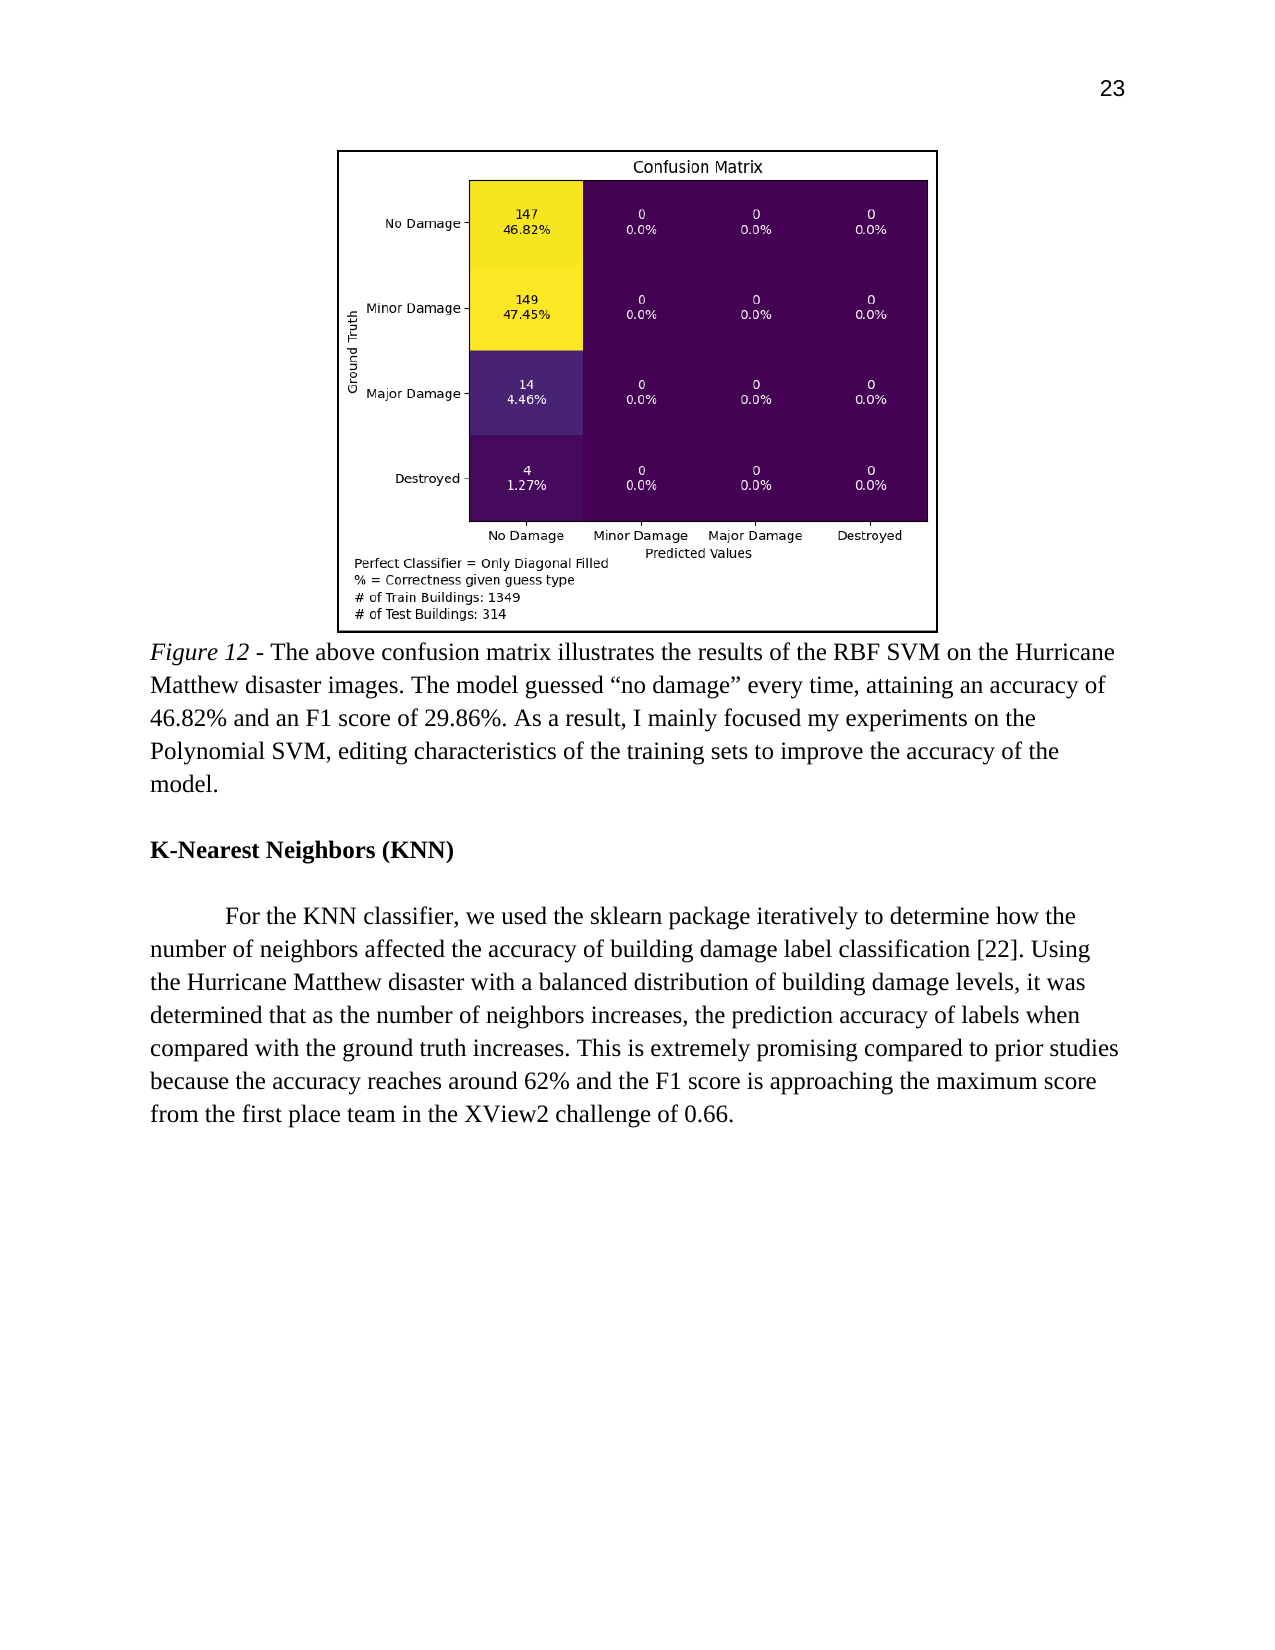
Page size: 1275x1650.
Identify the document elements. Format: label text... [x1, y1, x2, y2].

picture [339, 152, 936, 631]
subtitle K-Nearest Neighbors (KNN) [150, 835, 1125, 864]
text Figure 12 - The above confusion matrix illustrates the results of the RBF SVM on the Hurricane Matthew disaster images. The model guessed “no damage” every time, attaining an accuracy of 46.82% and an F1 score of 29.86%. As a result, I mainly focused my experiments on the Polynomial SVM, editing characteristics of the training sets to improve the accuracy of the model. [150, 637, 1125, 798]
text For the KNN classifier, we used the sklearn package iteratively to determine how the number of neighbors affected the accuracy of building damage label classification [22]. Using the Hurricane Matthew disaster with a balanced distribution of building damage levels, it was determined that as the number of neighbors increases, the prediction accuracy of labels when compared with the ground truth increases. This is extremely promising compared to prior studies because the accuracy reaches around 62% and the F1 score is approaching the maximum score from the first place team in the XView2 challenge of 0.66. [150, 901, 1125, 1128]
